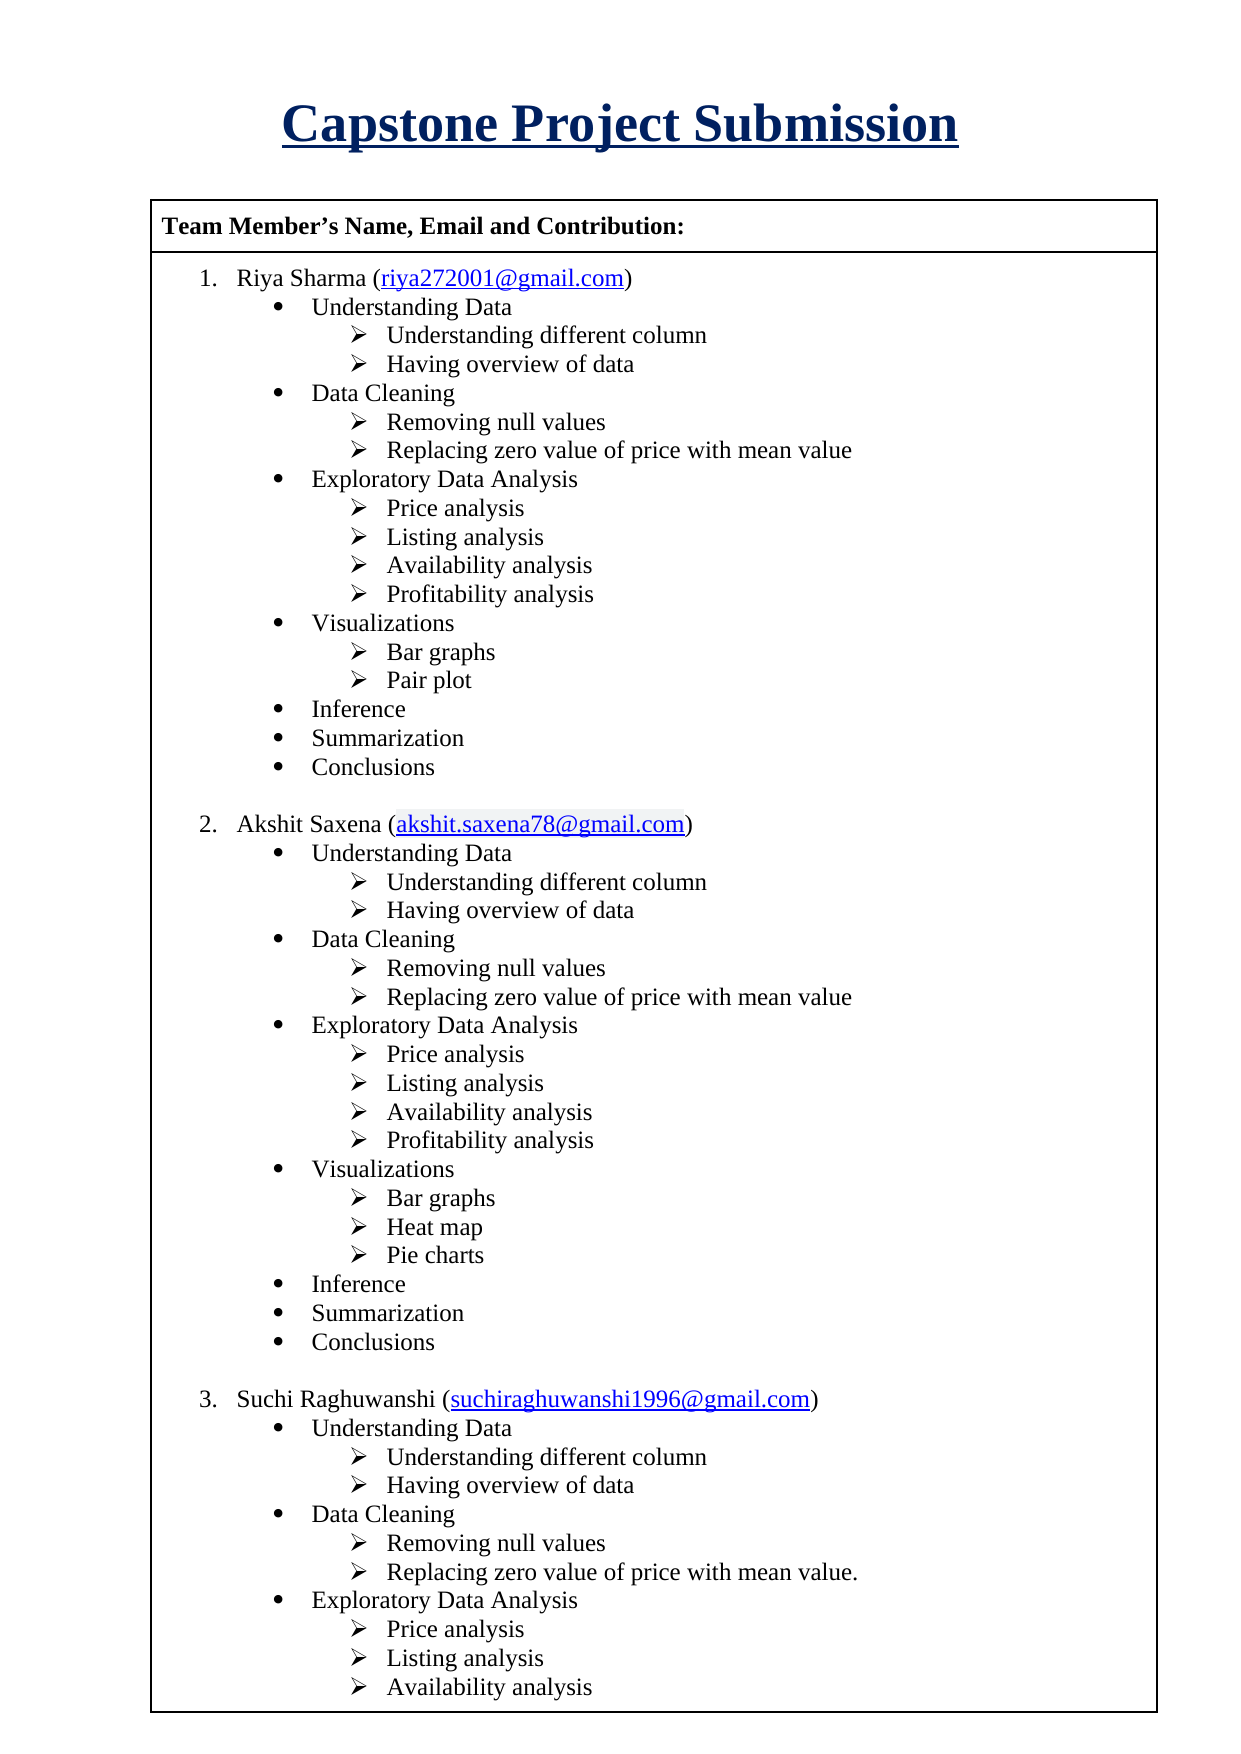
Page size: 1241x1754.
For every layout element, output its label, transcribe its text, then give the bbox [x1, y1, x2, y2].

table_header Team Member’s Name, Email and Contribution: [152, 201, 1156, 251]
title Capstone Project Submission [150, 91, 1090, 153]
